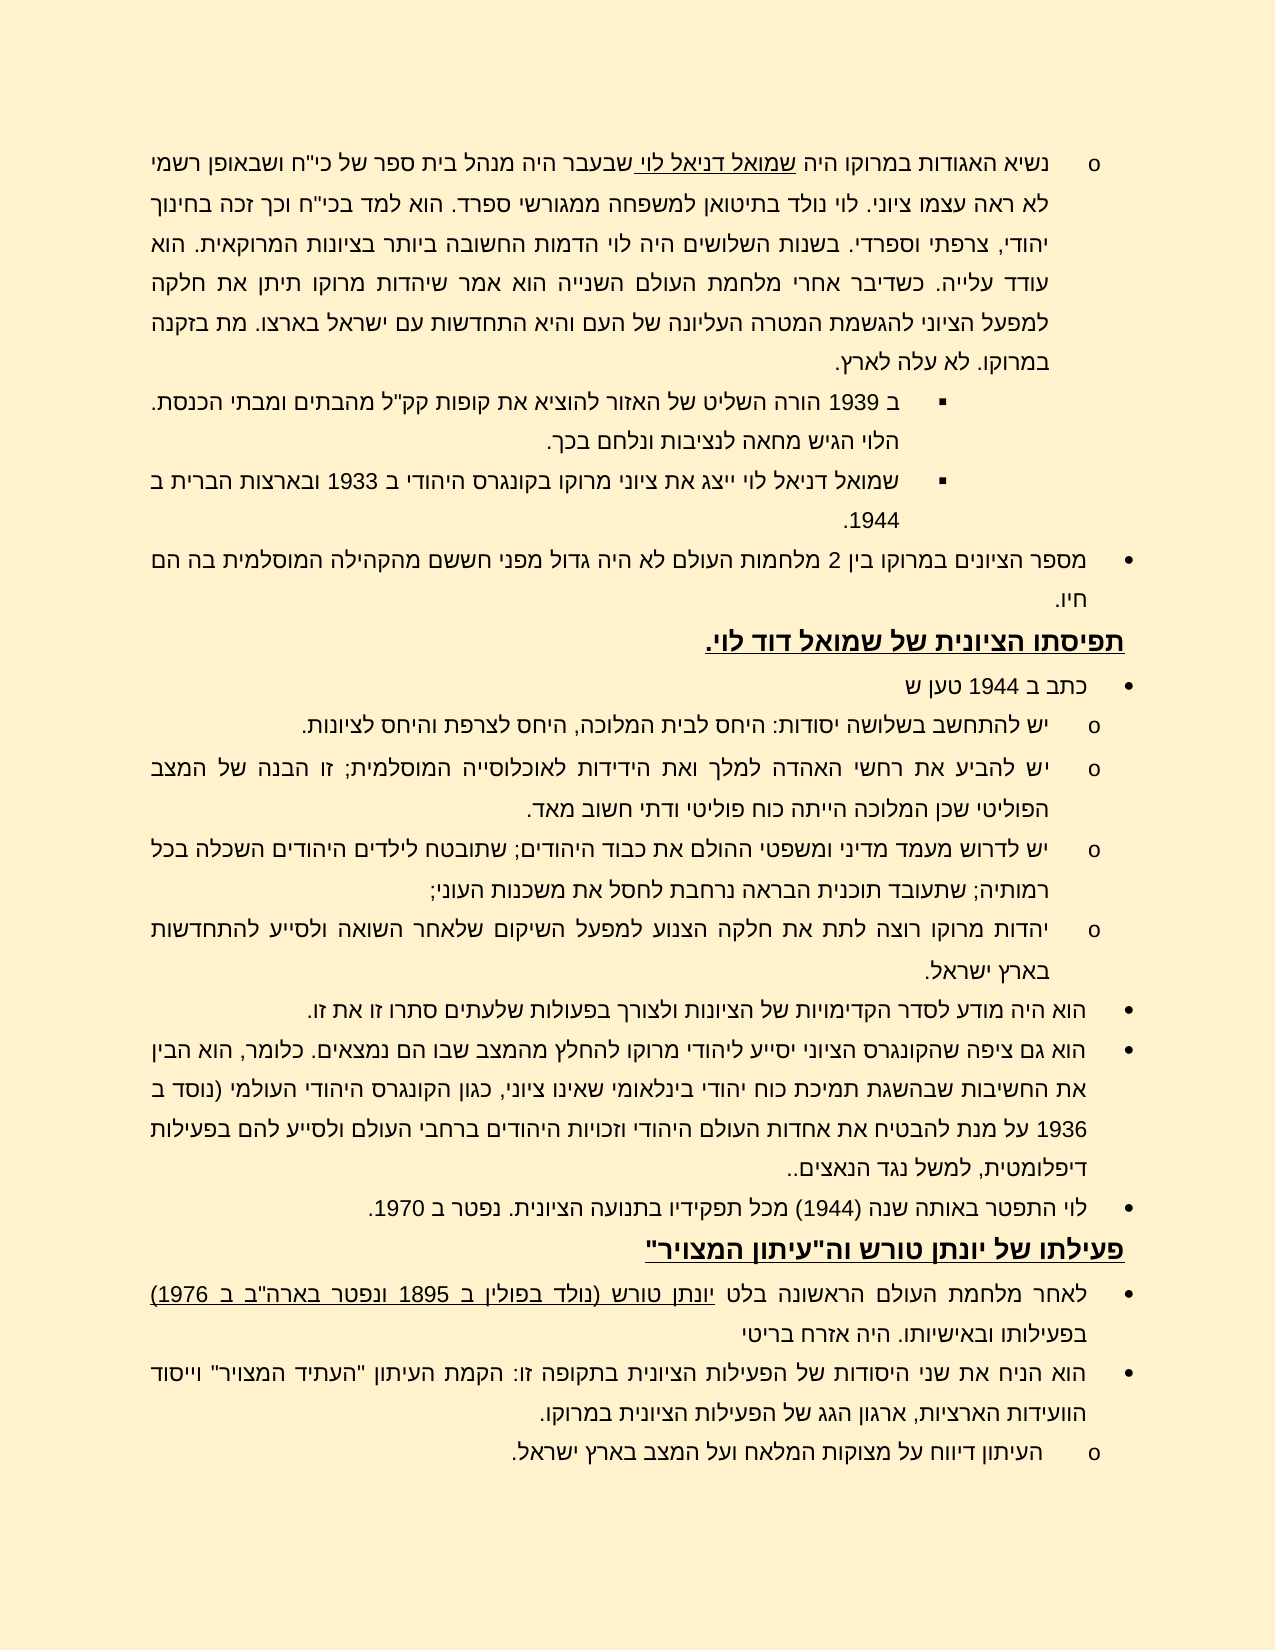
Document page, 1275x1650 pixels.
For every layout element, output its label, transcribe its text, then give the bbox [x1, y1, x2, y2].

text כתב ב 1944 טען ש [150, 673, 1125, 699]
text יש לדרוש מעמד מדיני ומשפטי ההולם את כבוד היהודים; שתובטח לילדים היהודים השכלה בכל רמותיה; שתעובד תוכנית הבראה נרחבת לחסל את משכנות העוני; [150, 836, 1087, 903]
text לוי התפטר באותה שנה (1944) מכל תפקידיו בתנועה הציונית. נפטר ב 1970. [150, 1195, 1125, 1221]
text נשיא האגודות במרוקו היה שמואל דניאל לוי שבעבר היה מנהל בית ספר של כי"ח ושבאופן רשמי לא ראה עצמו ציוני. לוי נולד בתיטואן למשפחה ממגורשי ספרד. הוא למד בכי"ח וכך זכה בחינוך יהודי, צרפתי וספרדי. בשנות השלושים היה לוי הדמות החשובה ביותר בציונות המרוקאית. הוא עודד עלייה. כשדיבר אחרי מלחמת העולם השנייה הוא אמר שיהדות מרוקו תיתן את חלקה למפעל הציוני להגשמת המטרה העליונה של העם והיא התחדשות עם ישראל בארצו. מת בזקנה במרוקו. לא עלה לארץ. [150, 150, 1087, 376]
text יש להביע את רחשי האהדה למלך ואת הידידות לאוכלוסייה המוסלמית; זו הבנה של המצב הפוליטי שכן המלוכה הייתה כוח פוליטי ודתי חשוב מאד. [150, 754, 1087, 822]
text פעילתו של יונתן טורש וה"עיתון המצויר" [150, 1234, 1124, 1266]
list ב 1939 הורה השליט של האזור להוציא את קופות קק"ל מהבתים ומבתי הכנסת. הלוי הגיש מחאה לנציבות ונלחם בכך. [150, 389, 937, 455]
list שמואל דניאל לוי ייצג את ציוני מרוקו בקונגרס היהודי ב 1933 ובארצות הברית ב 1944. [150, 468, 937, 534]
text לאחר מלחמת העולם הראשונה בלט יונתן טורש (נולד בפולין ב 1895 ונפטר בארה"ב ב 1976) בפעילותו ובאישיותו. היה אזרח בריטי [150, 1281, 1125, 1347]
text יש להתחשב בשלושה יסודות: היחס לבית המלוכה, היחס לצרפת והיחס לציונות. [150, 712, 1087, 740]
text תפיסתו הציונית של שמואל דוד לוי. [150, 626, 1124, 657]
text הוא היה מודע לסדר הקדימויות של הציונות ולצורך בפעולות שלעתים סתרו זו את זו. [150, 997, 1125, 1024]
text מספר הציונים במרוקו בין 2 מלחמות העולם לא היה גדול מפני חששם מהקהילה המוסלמית בה הם חיו. [150, 547, 1125, 613]
text הוא גם ציפה שהקונגרס הציוני יסייע ליהודי מרוקו להחלץ מהמצב שבו הם נמצאים. כלומר, הוא הבין את החשיבות שבהשגת תמיכת כוח יהודי בינלאומי שאינו ציוני, כגון הקונגרס היהודי העולמי (נוסד ב 1936 על מנת להבטיח את אחדות העולם היהודי וזכויות היהודים ברחבי העולם ולסייע להם בפעילות דיפלומטית, למשל נגד הנאצים.. [150, 1037, 1125, 1182]
text העיתון דיווח על מצוקות המלאח ועל המצב בארץ ישראל. [150, 1439, 1087, 1467]
text הוא הניח את שני היסודות של הפעילות הציונית בתקופה זו: הקמת העיתון "העתיד המצויר" וייסוד הוועידות הארציות, ארגון הגג של הפעילות הציונית במרוקו. [150, 1360, 1125, 1426]
text יהדות מרוקו רוצה לתת את חלקה הצנוע למפעל השיקום שלאחר השואה ולסייע להתחדשות בארץ ישראל. [150, 916, 1087, 984]
